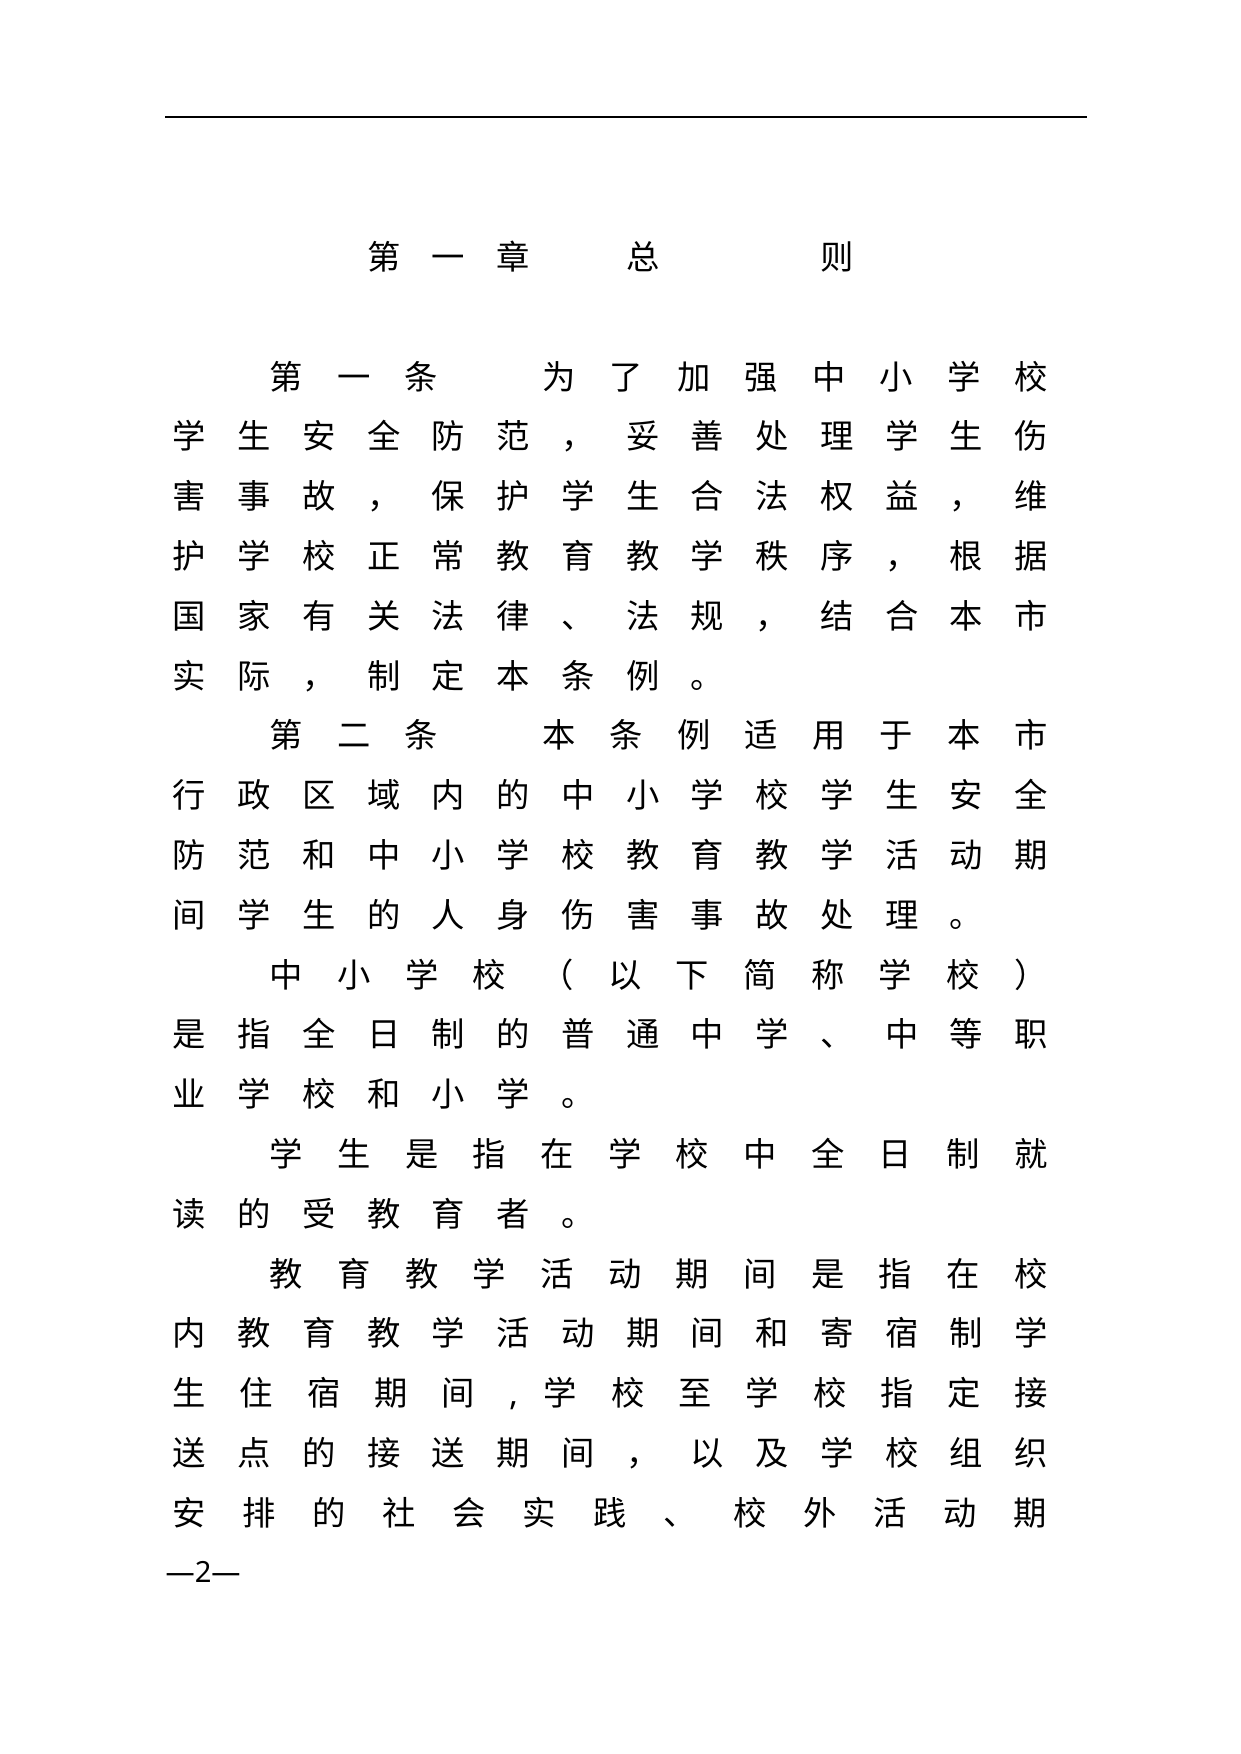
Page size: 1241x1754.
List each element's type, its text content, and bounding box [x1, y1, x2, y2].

text 中小学校（以下简称学校）是指全日制的普通中学、中等职业学校和小学。 [172, 943, 1079, 1122]
text 学生是指在学校中全日制就读的受教育者。 [172, 1122, 1079, 1242]
text 第二条 本条例适用于本市行政区域内的中小学校学生安全防范和中小学校教育教学活动期间学生的人身伤害事故处理。 [172, 703, 1079, 943]
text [172, 1242, 1079, 1541]
text 第一章 总 则 [172, 225, 1079, 285]
text 第一条 为了加强中小学校学生安全防范，妥善处理学生伤害事故，保护学生合法权益，维护学校正常教育教学秩序，根据国家有关法律、法规，结合本市实际，制定本条例。 [172, 345, 1079, 703]
